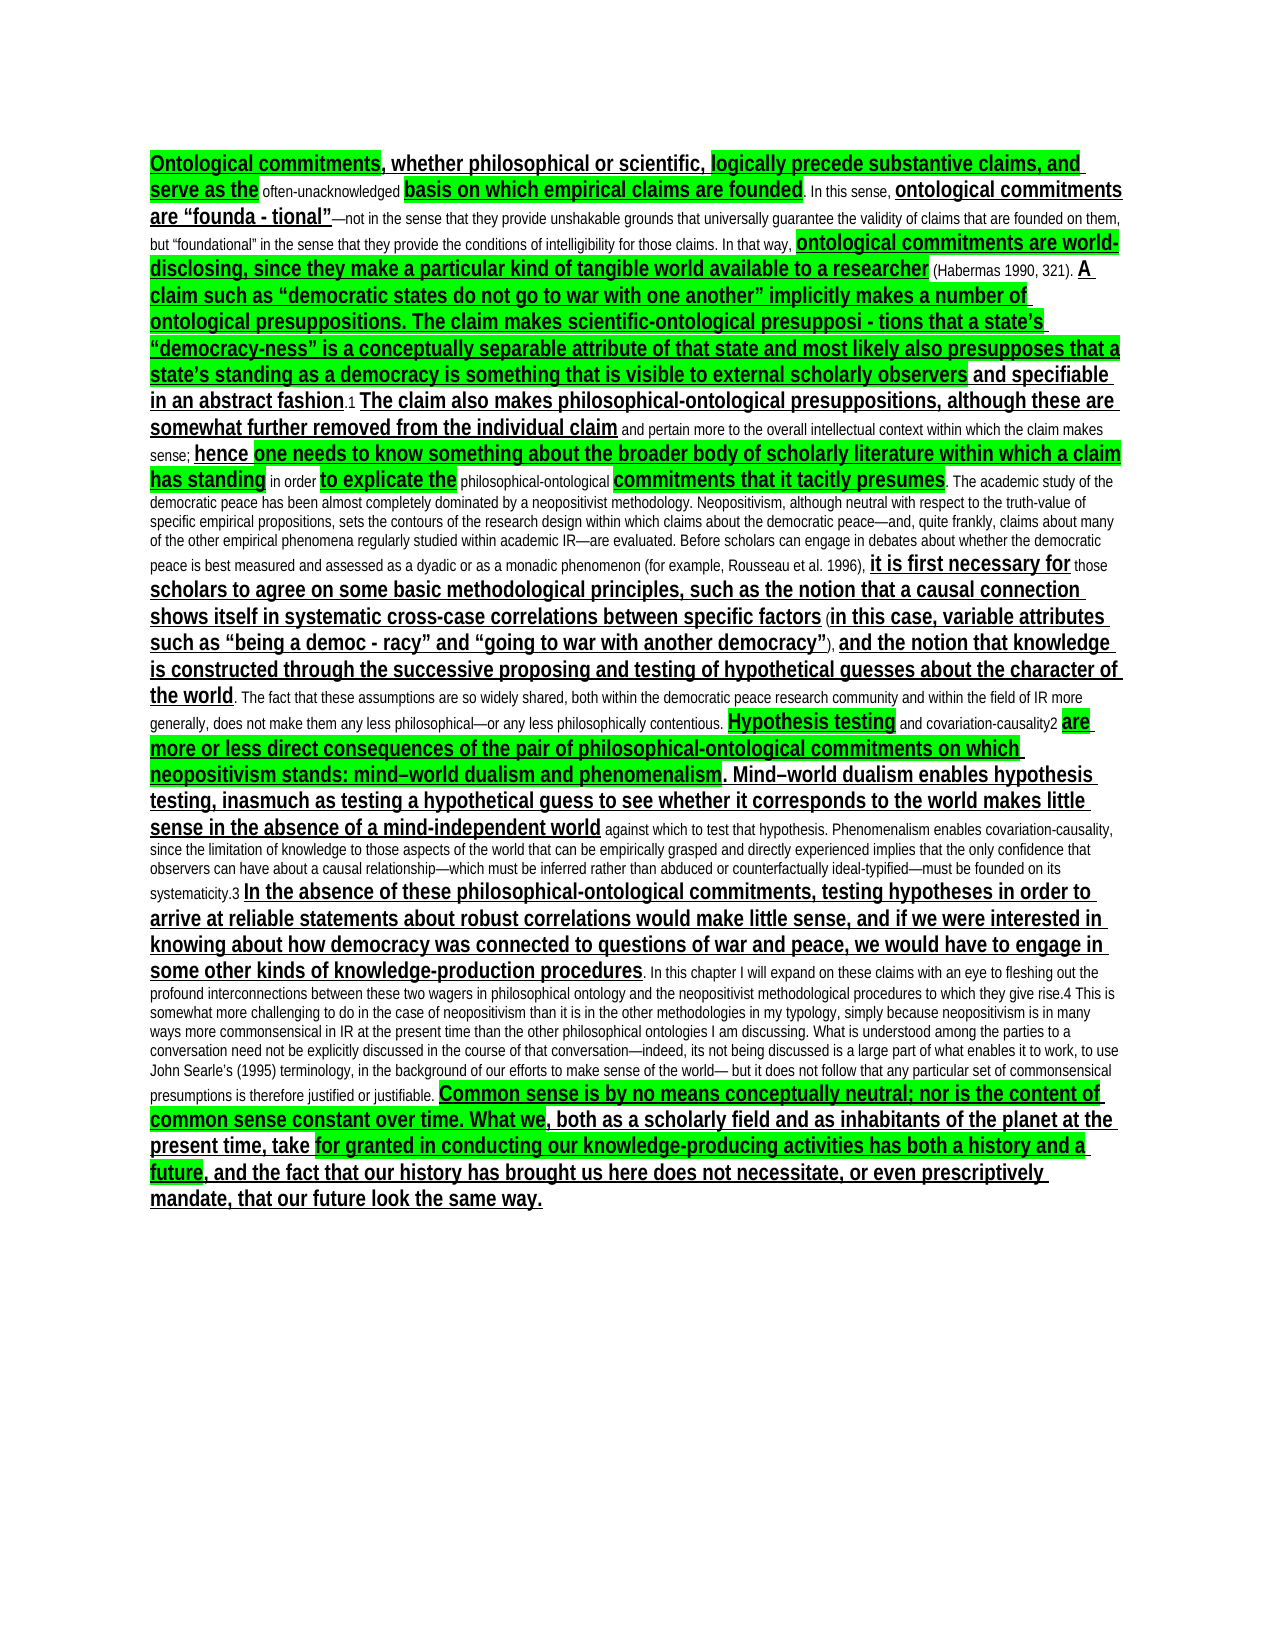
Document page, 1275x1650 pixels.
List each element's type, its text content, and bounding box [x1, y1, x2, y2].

text Ontological commitments, whether philosophical or scientific, logically precede substantive claims, and serve as the often-unacknowledged basis on which empirical claims are founded. In this sense, ontological commitments are “founda - tional”—not in the sense that they provide unshakable grounds that universally guarantee the validity of claims that are founded on them, but “foundational” in the sense that they provide the conditions of intelligibility for those claims. In that way, ontological commitments are world-disclosing, since they make a particular kind of tangible world available to a researcher (Habermas 1990, 321). A claim such as “democratic states do not go to war with one another” implicitly makes a number of ontological presuppositions. The claim makes scientific-ontological presupposi - tions that a state’s “democracy-ness” is a conceptually separable attribute of that state and most likely also presupposes that a state’s standing as a democracy is something that is visible to external scholarly observers and specifiable in an abstract fashion.1 The claim also makes philosophical-ontological presuppositions, although these are somewhat further removed from the individual claim and pertain more to the overall intellectual context within which the claim makes sense; hence one needs to know something about the broader body of scholarly literature within which a claim has standing in order to explicate the philosophical-ontological commitments that it tacitly presumes. The academic study of the democratic peace has been almost completely dominated by a neopositivist methodology. Neopositivism, although neutral with respect to the truth-value of specific empirical propositions, sets the contours of the research design within which claims about the democratic peace—and, quite frankly, claims about many of the other empirical phenomena regularly studied within academic IR—are evaluated. Before scholars can engage in debates about whether the democratic peace is best measured and assessed as a dyadic or as a monadic phenomenon (for example, Rousseau et al. 1996), it is first necessary for those scholars to agree on some basic methodological principles, such as the notion that a causal connection shows itself in systematic cross-case correlations between specific factors (in this case, variable attributes such as “being a democ - racy” and “going to war with another democracy”), and the notion that knowledge is constructed through the successive proposing and testing of hypothetical guesses about the character of the world. The fact that these assumptions are so widely shared, both within the democratic peace research community and within the field of IR more generally, does not make them any less philosophical—or any less philosophically contentious. Hypothesis testing and covariation-causality2 are more or less direct consequences of the pair of philosophical-ontological commitments on which neopositivism stands: mind–world dualism and phenomenalism. Mind–world dualism enables hypothesis testing, inasmuch as testing a hypothetical guess to see whether it corresponds to the world makes little sense in the absence of a mind-independent world against which to test that hypothesis. Phenomenalism enables covariation-causality, since the limitation of knowledge to those aspects of the world that can be empirically grasped and directly experienced implies that the only confidence that observers can have about a causal relationship—which must be inferred rather than abduced or counterfactually ideal-typified—must be founded on its systematicity.3 In the absence of these philosophical-ontological commitments, testing hypotheses in order to arrive at reliable statements about robust correlations would make little sense, and if we were interested in knowing about how democracy was connected to questions of war and peace, we would have to engage in some other kinds of knowledge-production procedures. In this chapter I will expand on these claims with an eye to fleshing out the profound interconnections between these two wagers in philosophical ontology and the neopositivist methodological procedures to which they give rise.4 This is somewhat more challenging to do in the case of neopositivism than it is in the other methodologies in my typology, simply because neopositivism is in many ways more commonsensical in IR at the present time than the other philosophical ontologies I am discussing. What is understood among the parties to a conversation need not be explicitly discussed in the course of that conversation—indeed, its not being discussed is a large part of what enables it to work, to use John Searle’s (1995) terminology, in the background of our efforts to make sense of the world— but it does not follow that any particular set of commonsensical presumptions is therefore justified or justifiable. Common sense is by no means conceptually neutral; nor is the content of common sense constant over time. What we, both as a scholarly field and as inhabitants of the planet at the present time, take for granted in conducting our knowledge-producing activities has both a history and a future, and the fact that our history has brought us here does not necessitate, or even prescriptively mandate, that our future look the same way. [150, 150, 1125, 1211]
